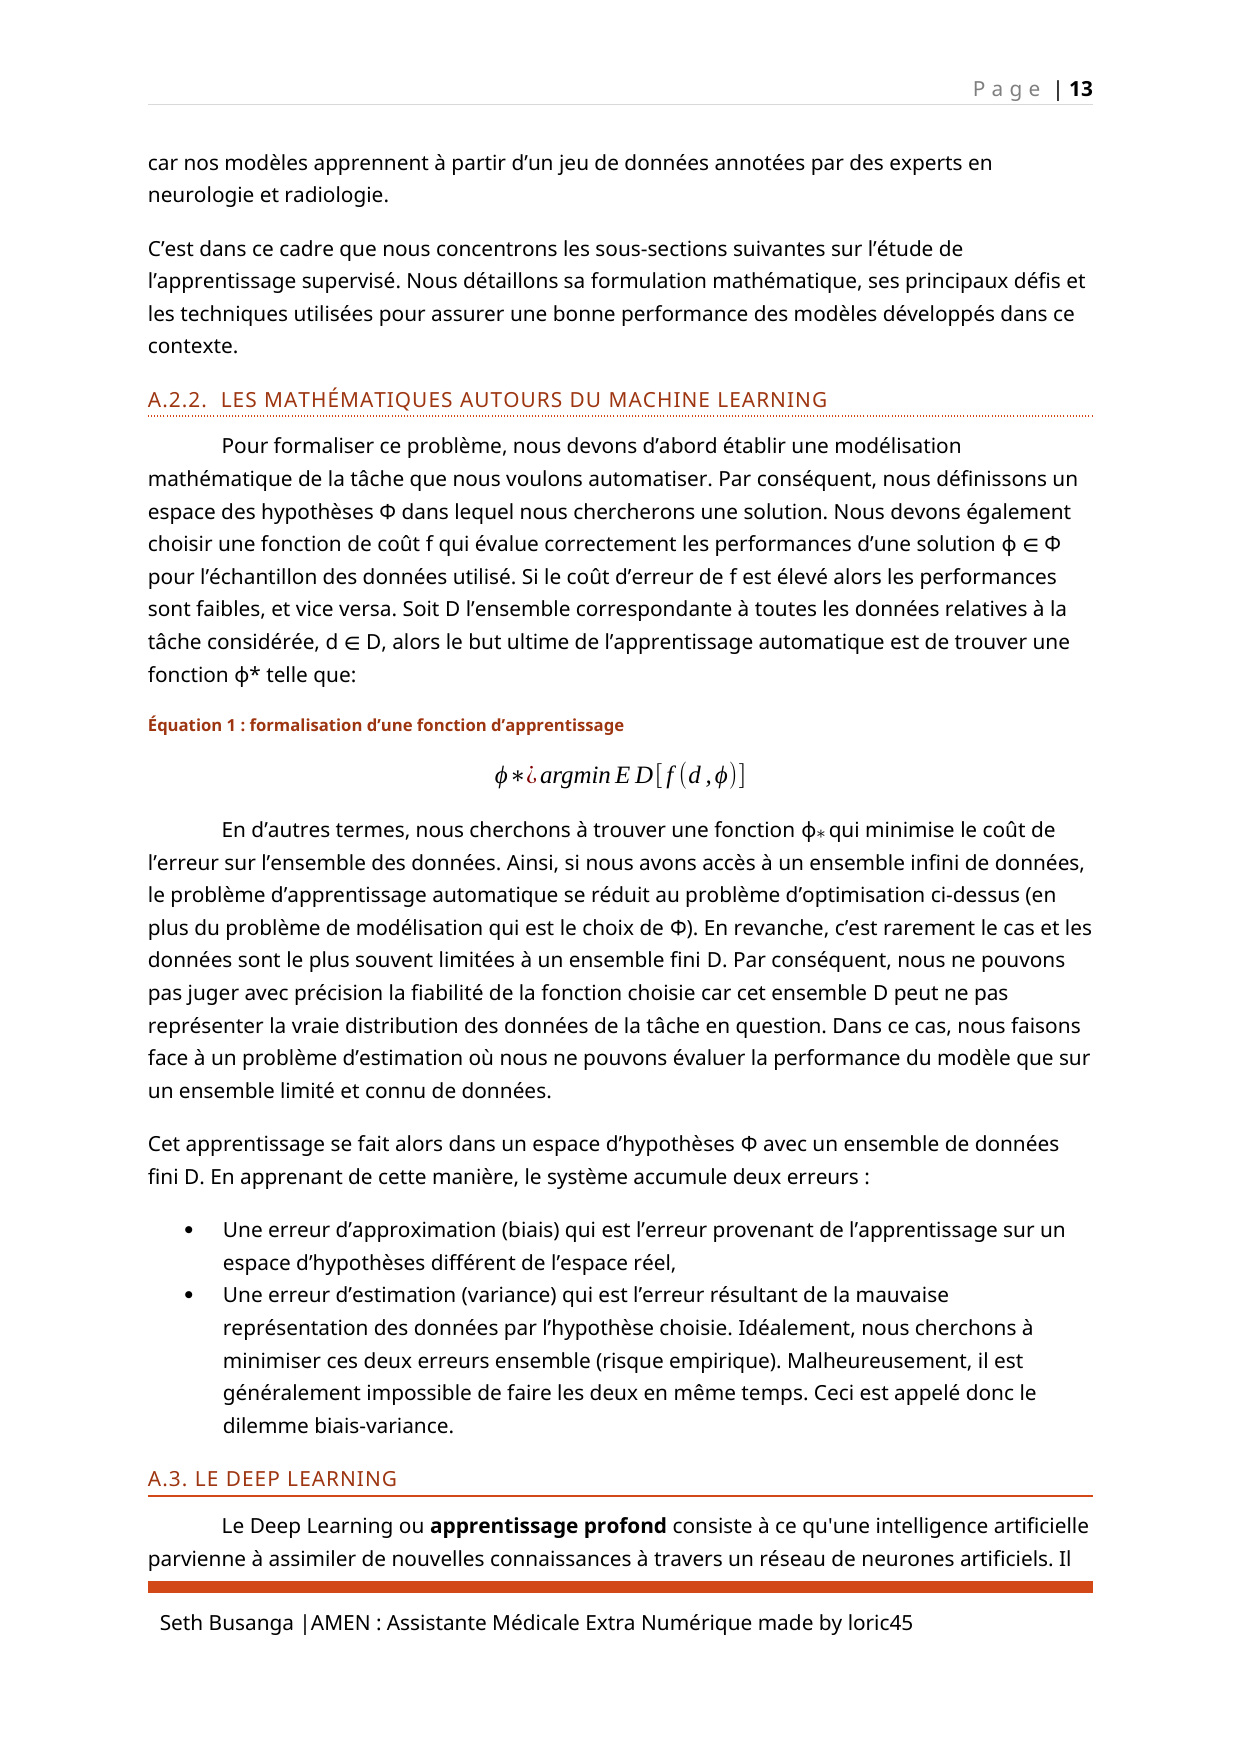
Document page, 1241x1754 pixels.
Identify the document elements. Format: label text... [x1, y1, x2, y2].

list Une erreur d’estimation (variance) qui est l’erreur résultant de la mauvaise représentation des données par l’hypothèse choisie. Idéalement, nous cherchons à minimiser ces deux erreurs ensemble (risque empirique). Malheureusement, il est généralement impossible de faire les deux en même temps. Ceci est appelé donc le dilemme biais-variance. [185, 1281, 1093, 1439]
text Pour formaliser ce problème, nous devons d’abord établir une modélisation mathématique de la tâche que nous voulons automatiser. Par conséquent, nous définissons un espace des hypothèses Φ dans lequel nous chercherons une solution. Nous devons également choisir une fonction de coût f qui évalue correctement les performances d’une solution ϕ ∈ Φ pour l’échantillon des données utilisé. Si le coût d’erreur de f est élevé alors les performances sont faibles, et vice versa. Soit D l’ensemble correspondante à toutes les données relatives à la tâche considérée, d ∈ D, alors le but ultime de l’apprentissage automatique est de trouver une fonction ϕ* telle que: [148, 432, 1093, 688]
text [148, 1511, 1093, 1572]
subtitle A.2.2. Les mathématiques autours du Machine Learning [148, 385, 1093, 417]
list Une erreur d’approximation (biais) qui est l’erreur provenant de l’apprentissage sur un espace d’hypothèses différent de l’espace réel, [185, 1215, 1093, 1276]
text Cet apprentissage se fait alors dans un espace d’hypothèses Φ avec un ensemble de données fini D. En apprenant de cette manière, le système accumule deux erreurs : [148, 1129, 1093, 1190]
subtitle A.3. Le Deep Learning [148, 1464, 1093, 1495]
text C’est dans ce cadre que nous concentrons les sous-sections suivantes sur l’étude de l’apprentissage supervisé. Nous détaillons sa formulation mathématique, ses principaux défis et les techniques utilisées pour assurer une bonne performance des modèles développés dans ce contexte. [148, 234, 1093, 360]
text En d’autres termes, nous cherchons à trouver une fonction ϕ∗ qui minimise le coût de l’erreur sur l’ensemble des données. Ainsi, si nous avons accès à un ensemble infini de données, le problème d’apprentissage automatique se réduit au problème d’optimisation ci-dessus (en plus du problème de modélisation qui est le choix de Φ). En revanche, c’est rarement le cas et les données sont le plus souvent limitées à un ensemble fini D. Par conséquent, nous ne pouvons pas juger avec précision la fiabilité de la fonction choisie car cet ensemble D peut ne pas représenter la vraie distribution des données de la tâche en question. Dans ce cas, nous faisons face à un problème d’estimation où nous ne pouvons évaluer la performance du modèle que sur un ensemble limité et connu de données. [148, 815, 1093, 1104]
text Équation 1 : formalisation d’une fonction d’apprentissage [148, 713, 1093, 736]
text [148, 148, 1093, 209]
